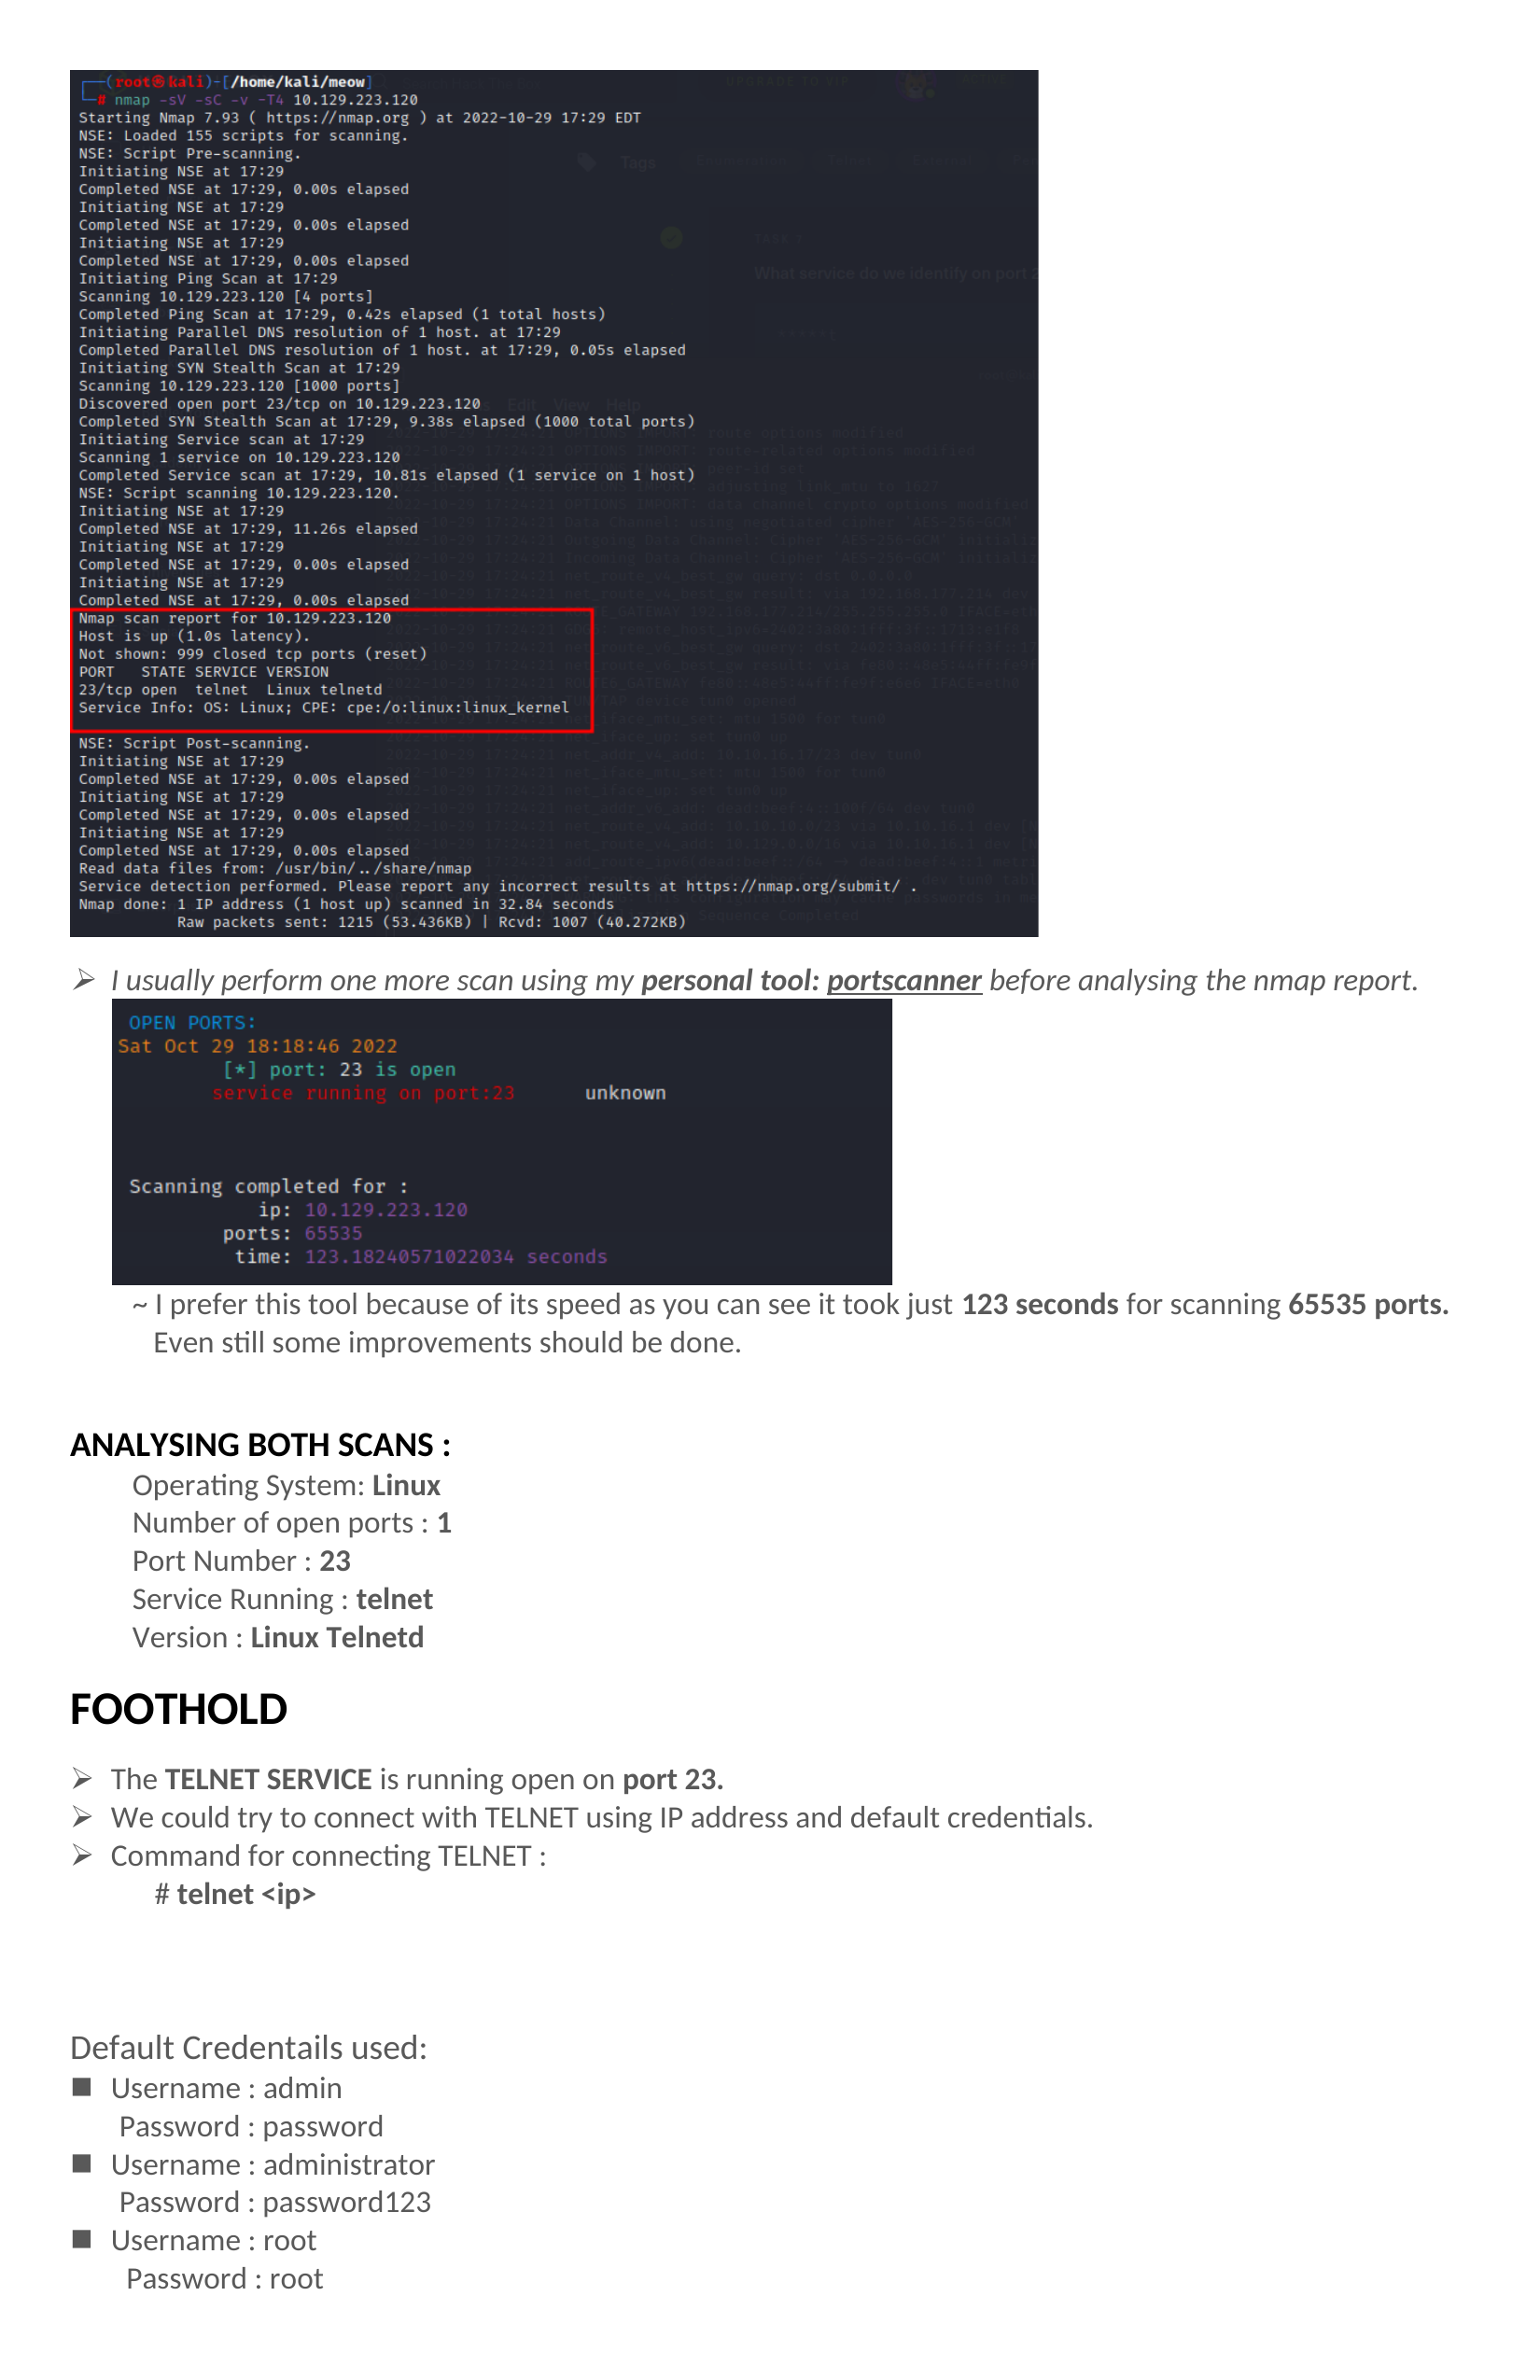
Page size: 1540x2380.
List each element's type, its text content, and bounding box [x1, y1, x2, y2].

text ANALYSING BOTH SCANS : [70, 1422, 1470, 1465]
list Password : password [70, 2107, 1470, 2145]
list # telnet <ip> [70, 1873, 1470, 1911]
list Password : root [70, 2259, 1470, 2297]
list Even still some improvements should be done. [70, 1323, 1470, 1361]
list Password : password123 [70, 2182, 1470, 2220]
list ~ I prefer this tool because of its speed as you can see it took just 123 seconds for scanning 65535 ports. [70, 1284, 1470, 1323]
list Version : Linux Telnetd [70, 1617, 1470, 1655]
list Default Credentails used: [70, 2025, 1470, 2068]
list Username : admin [70, 2068, 1470, 2107]
list Command for connecting TELNET : [70, 1836, 1470, 1873]
picture [70, 70, 1039, 937]
list Port Number : 23 [70, 1541, 1470, 1579]
list Number of open ports : 1 [70, 1504, 1470, 1541]
list FOOTHOLD [70, 1679, 1470, 1736]
list Service Running : telnet [70, 1579, 1470, 1617]
list I usually perform one more scan using my personal tool: portscanner before analysing the nmap report. [70, 960, 1470, 999]
list The TELNET SERVICE is running open on port 23. [70, 1759, 1470, 1798]
picture [112, 999, 893, 1285]
list Username : administrator [70, 2145, 1470, 2182]
list Operating System: Linux [70, 1465, 1470, 1504]
list Username : root [70, 2220, 1470, 2259]
list We could try to connect with TELNET using IP address and default credentials. [70, 1798, 1470, 1836]
